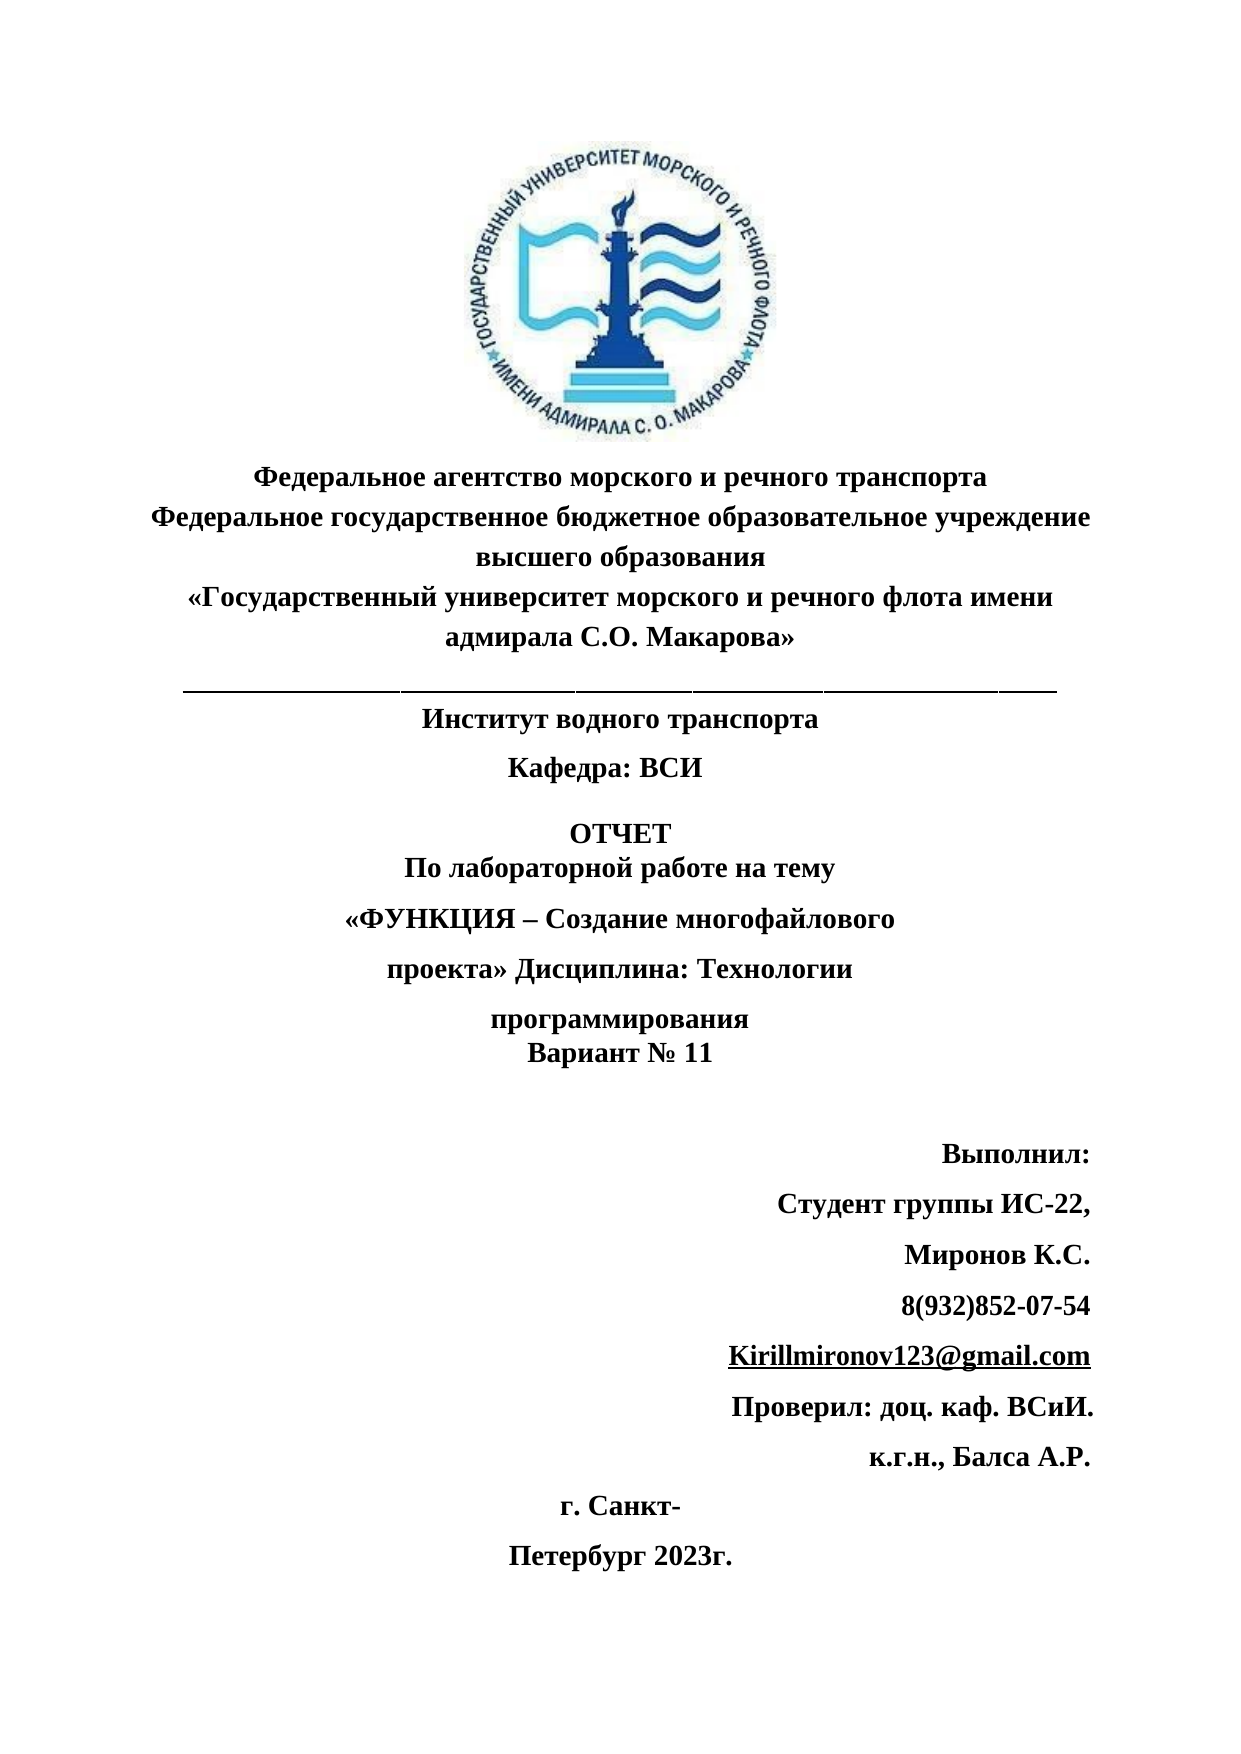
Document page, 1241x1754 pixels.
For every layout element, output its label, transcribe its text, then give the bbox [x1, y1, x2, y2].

subtitle г. Санкт-Петербург 2023г. [491, 1488, 750, 1572]
text Институт водного транспорта Кафедра: ВСИ [422, 701, 819, 784]
subtitle «ФУНКЦИЯ – Создание многофайлового проекта» Дисциплина: Технологии программирования [281, 884, 959, 1034]
subtitle Студент группы ИС-22, [737, 1186, 1090, 1220]
text 8(932)852-07-54 [892, 1288, 1090, 1321]
picture [463, 141, 777, 442]
text По лабораторной работе на тему [151, 851, 1089, 884]
subtitle ОТЧЕТ [569, 817, 1136, 851]
text к.г.н., Балса А.Р. [869, 1439, 1136, 1473]
text Вариант № 11 [281, 1035, 959, 1069]
text Миронов К.С. [892, 1237, 1090, 1271]
text Kirillmironov123@gmail.com [139, 1338, 1090, 1372]
text высшего образования [152, 539, 1089, 572]
subtitle Федеральное агентство морского и речного транспорта Федеральное государственное бюджетное образовательное учреждение [151, 459, 1136, 532]
subtitle Выполнил: [787, 1136, 1090, 1169]
subtitle Проверил: доц. каф. ВСиИ. [689, 1389, 1136, 1422]
subtitle «Государственный университет морского и речного флота имени адмирала С.О. Макарова» [151, 579, 1089, 653]
